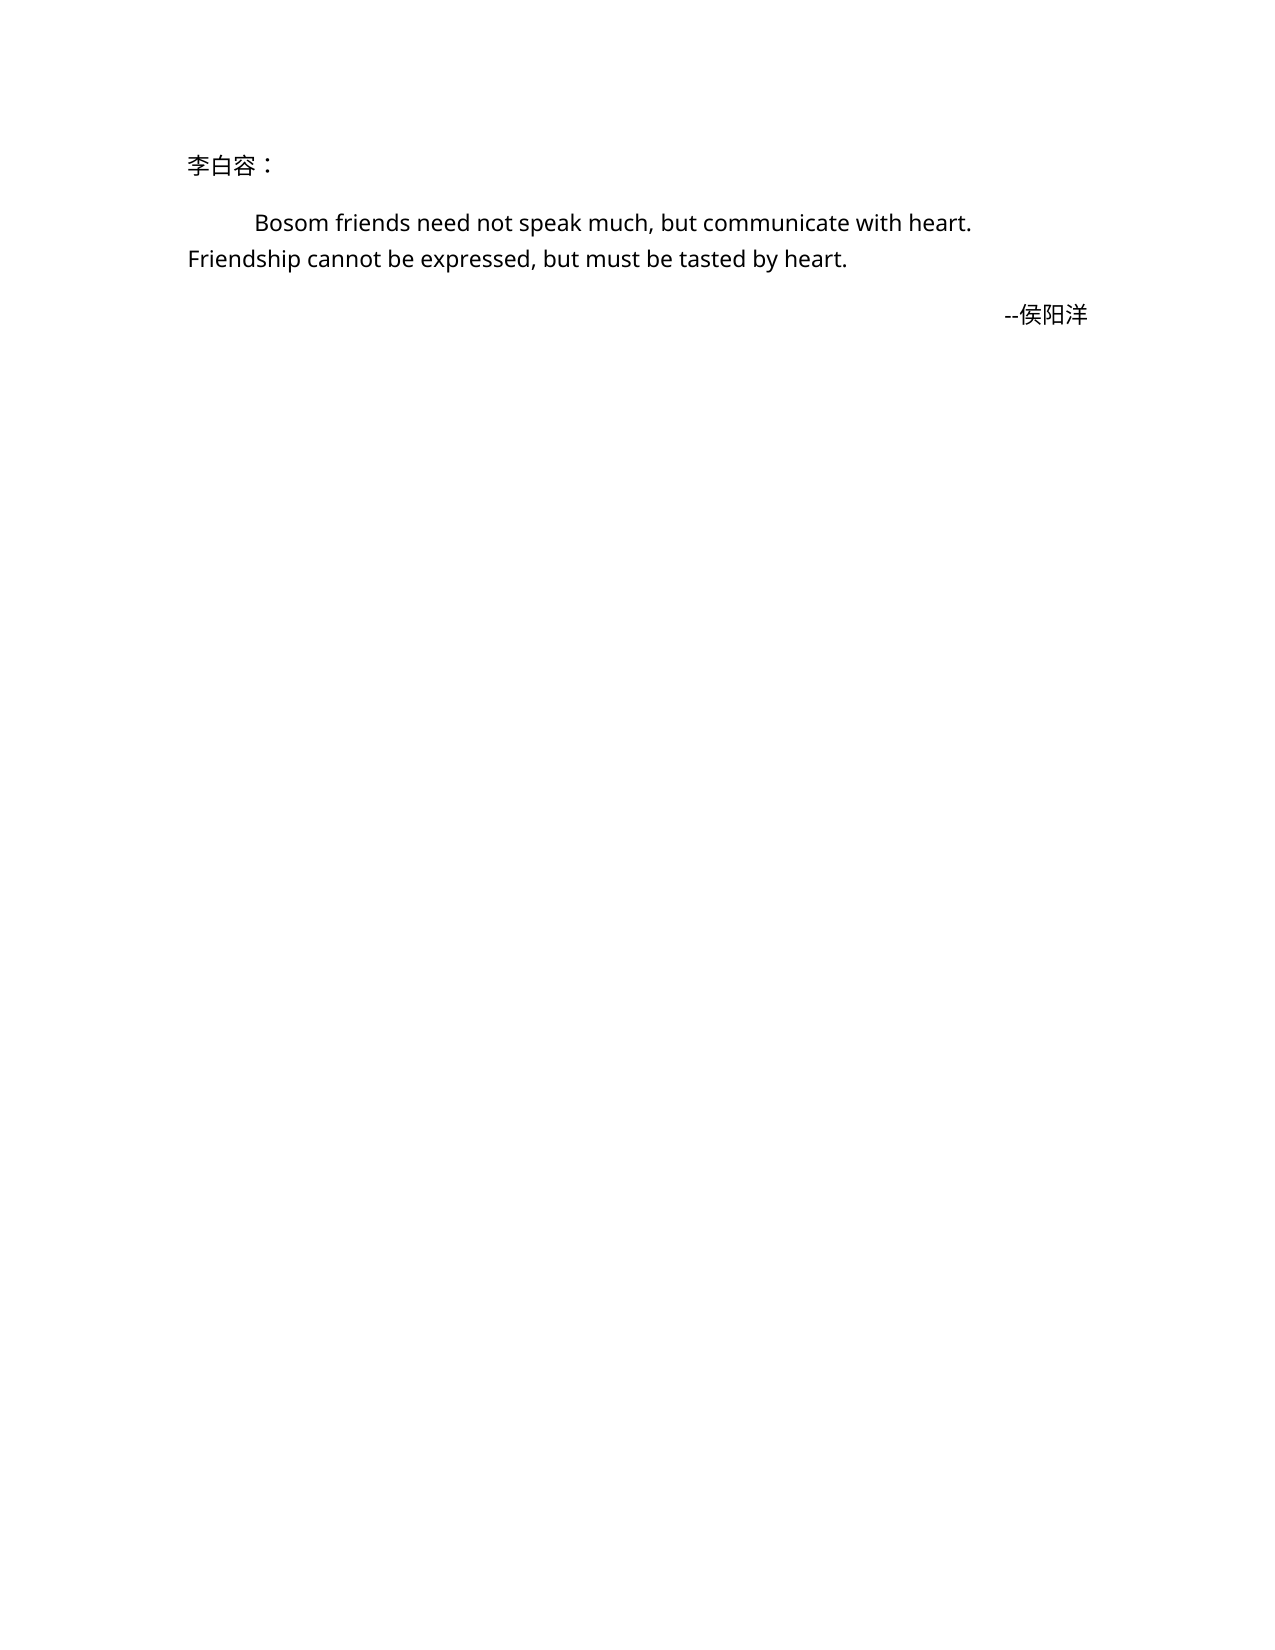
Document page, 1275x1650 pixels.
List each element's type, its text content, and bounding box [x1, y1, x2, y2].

text Bosom friends need not speak much, but communicate with heart. Friendship cannot be expressed, but must be tasted by heart. [187, 207, 1087, 274]
text 李白容： [187, 150, 1087, 181]
text --侯阳洋 [187, 299, 1087, 331]
